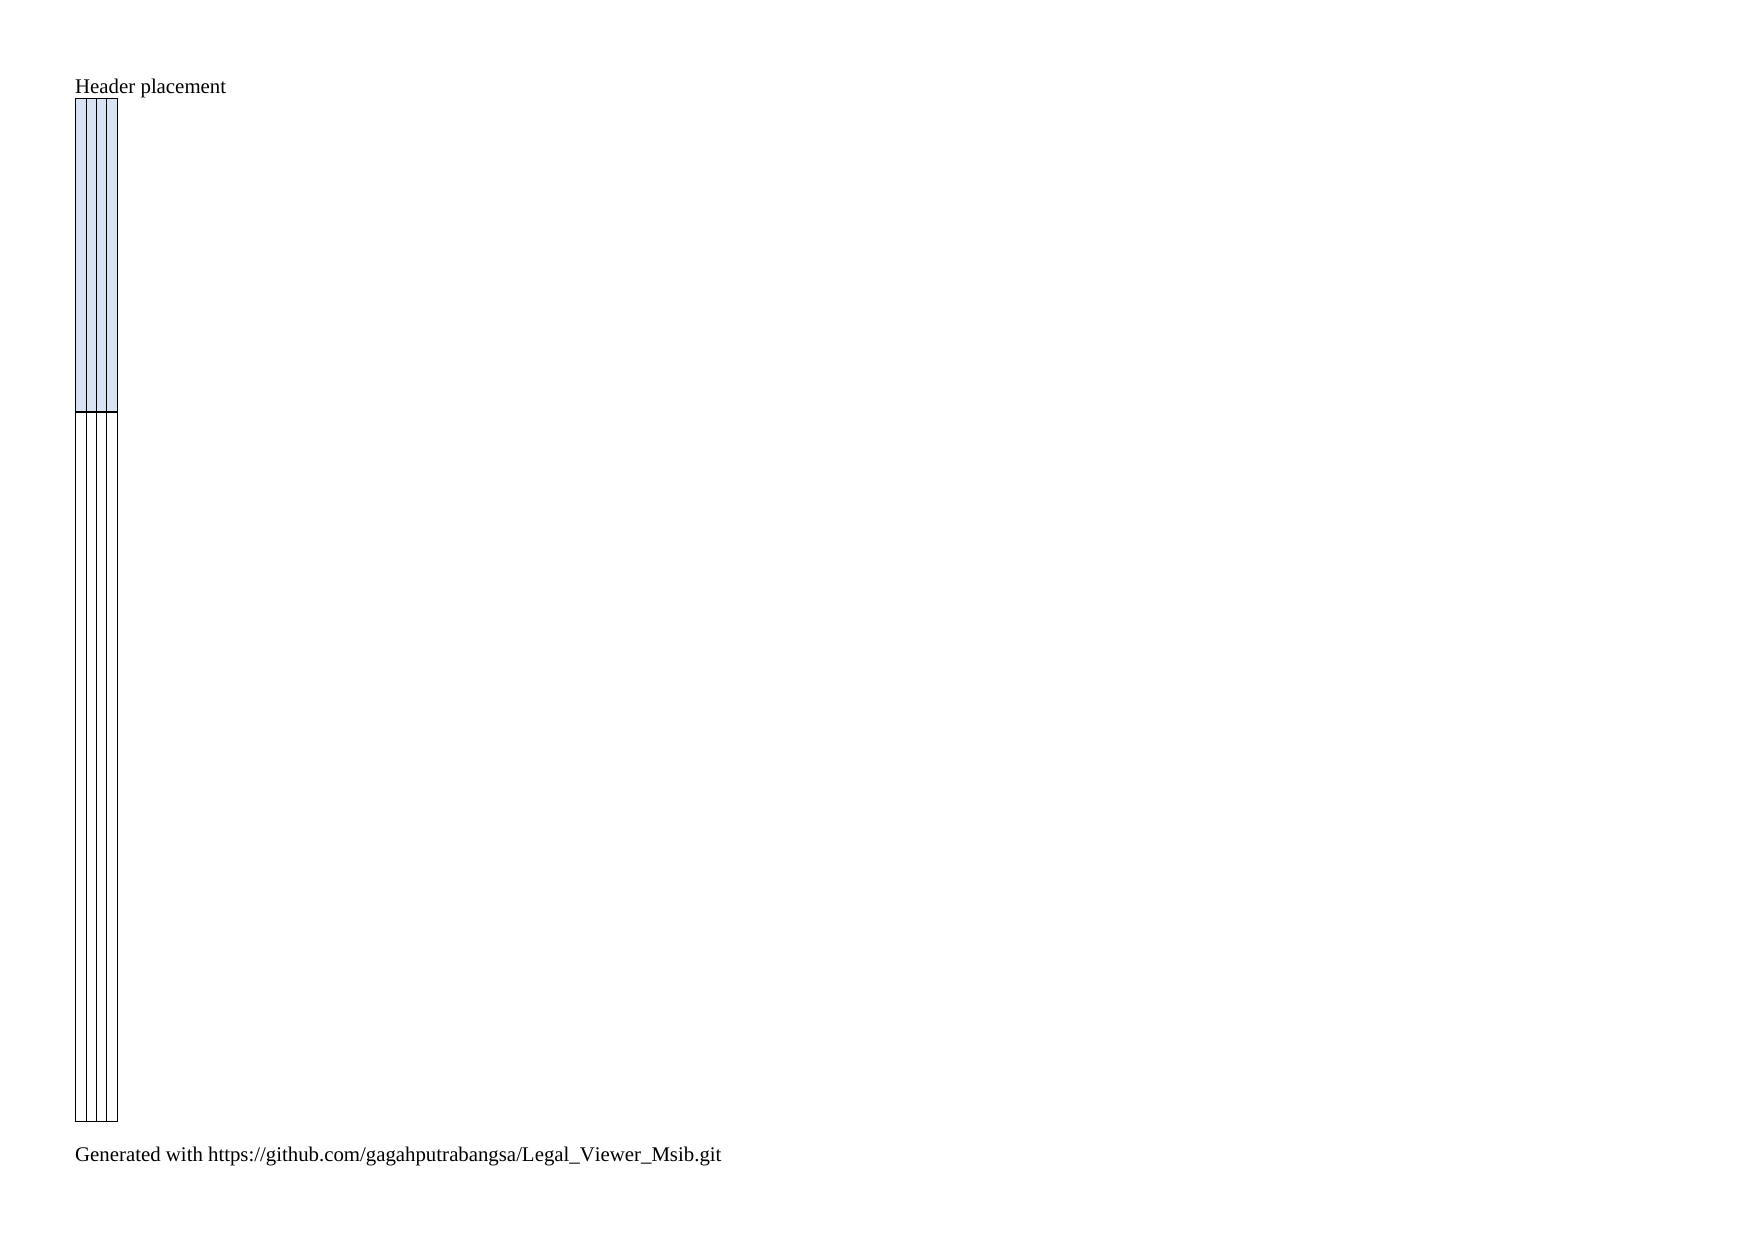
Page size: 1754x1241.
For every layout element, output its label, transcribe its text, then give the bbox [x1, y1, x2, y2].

table_cell [107, 413, 117, 1121]
table_cell [97, 413, 106, 1121]
